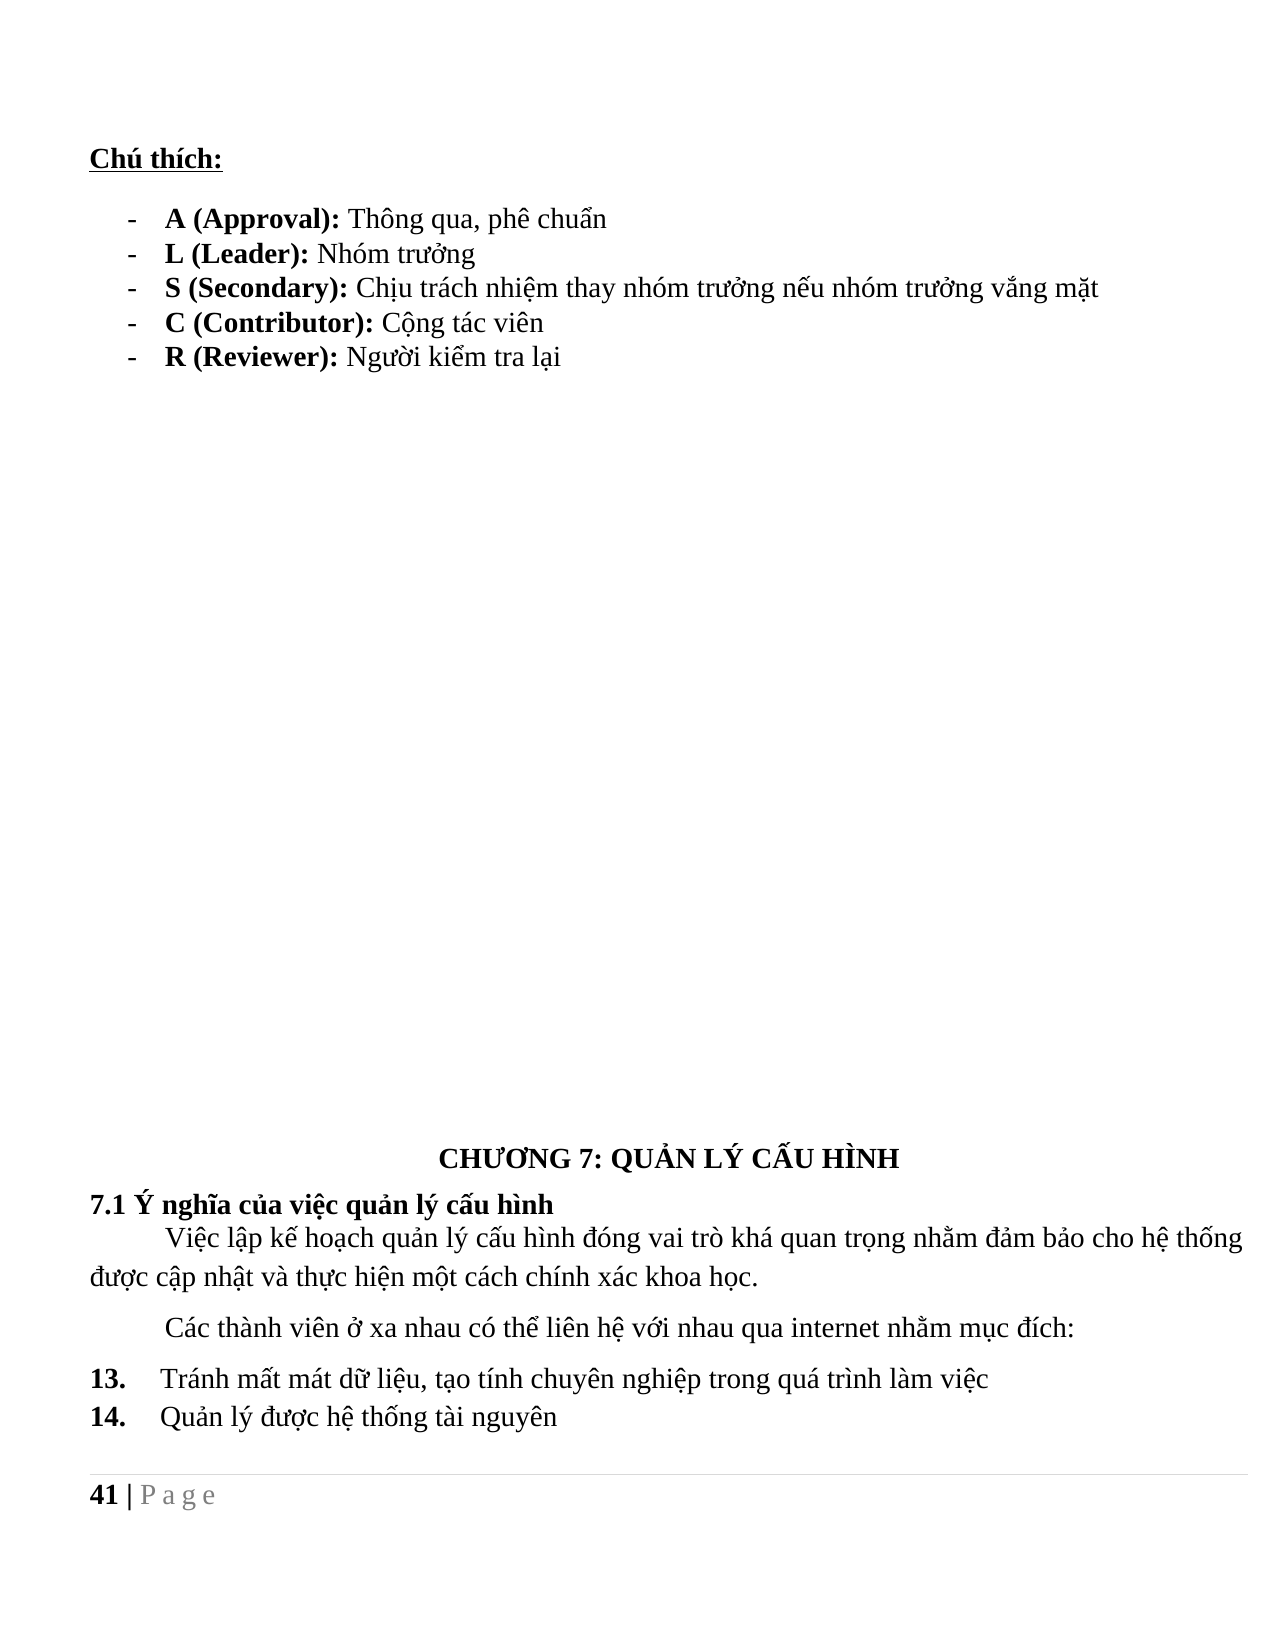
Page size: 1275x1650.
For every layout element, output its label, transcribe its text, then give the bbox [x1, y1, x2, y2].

text Việc lập kế hoạch quản lý cấu hình đóng vai trò khá quan trọng nhằm đảm bảo cho hệ thống được cập nhật và thực hiện một cách chính xác khoa học. [89, 1220, 1248, 1292]
text Chú thích: [89, 142, 1248, 175]
list S (Secondary): Chịu trách nhiệm thay nhóm trưởng nếu nhóm trưởng vắng mặt [127, 271, 1248, 304]
list Quản lý được hệ thống tài nguyên [89, 1399, 1248, 1433]
list Tránh mất mát dữ liệu, tạo tính chuyên nghiệp trong quá trình làm việc [89, 1361, 1248, 1394]
list C (Contributor): Cộng tác viên [127, 305, 1248, 338]
list A (Approval): Thông qua, phê chuẩn [127, 202, 1248, 235]
subtitle 7.1 Ý nghĩa của việc quản lý cấu hình [89, 1187, 1248, 1220]
list R (Reviewer): Người kiểm tra lại [127, 339, 1248, 373]
list L (Leader): Nhóm trưởng [127, 236, 1248, 269]
subtitle CHƯƠNG 7: QUẢN LÝ CẤU HÌNH [89, 1141, 1248, 1174]
text Các thành viên ở xa nhau có thể liên hệ với nhau qua internet nhằm mục đích: [89, 1310, 1248, 1343]
